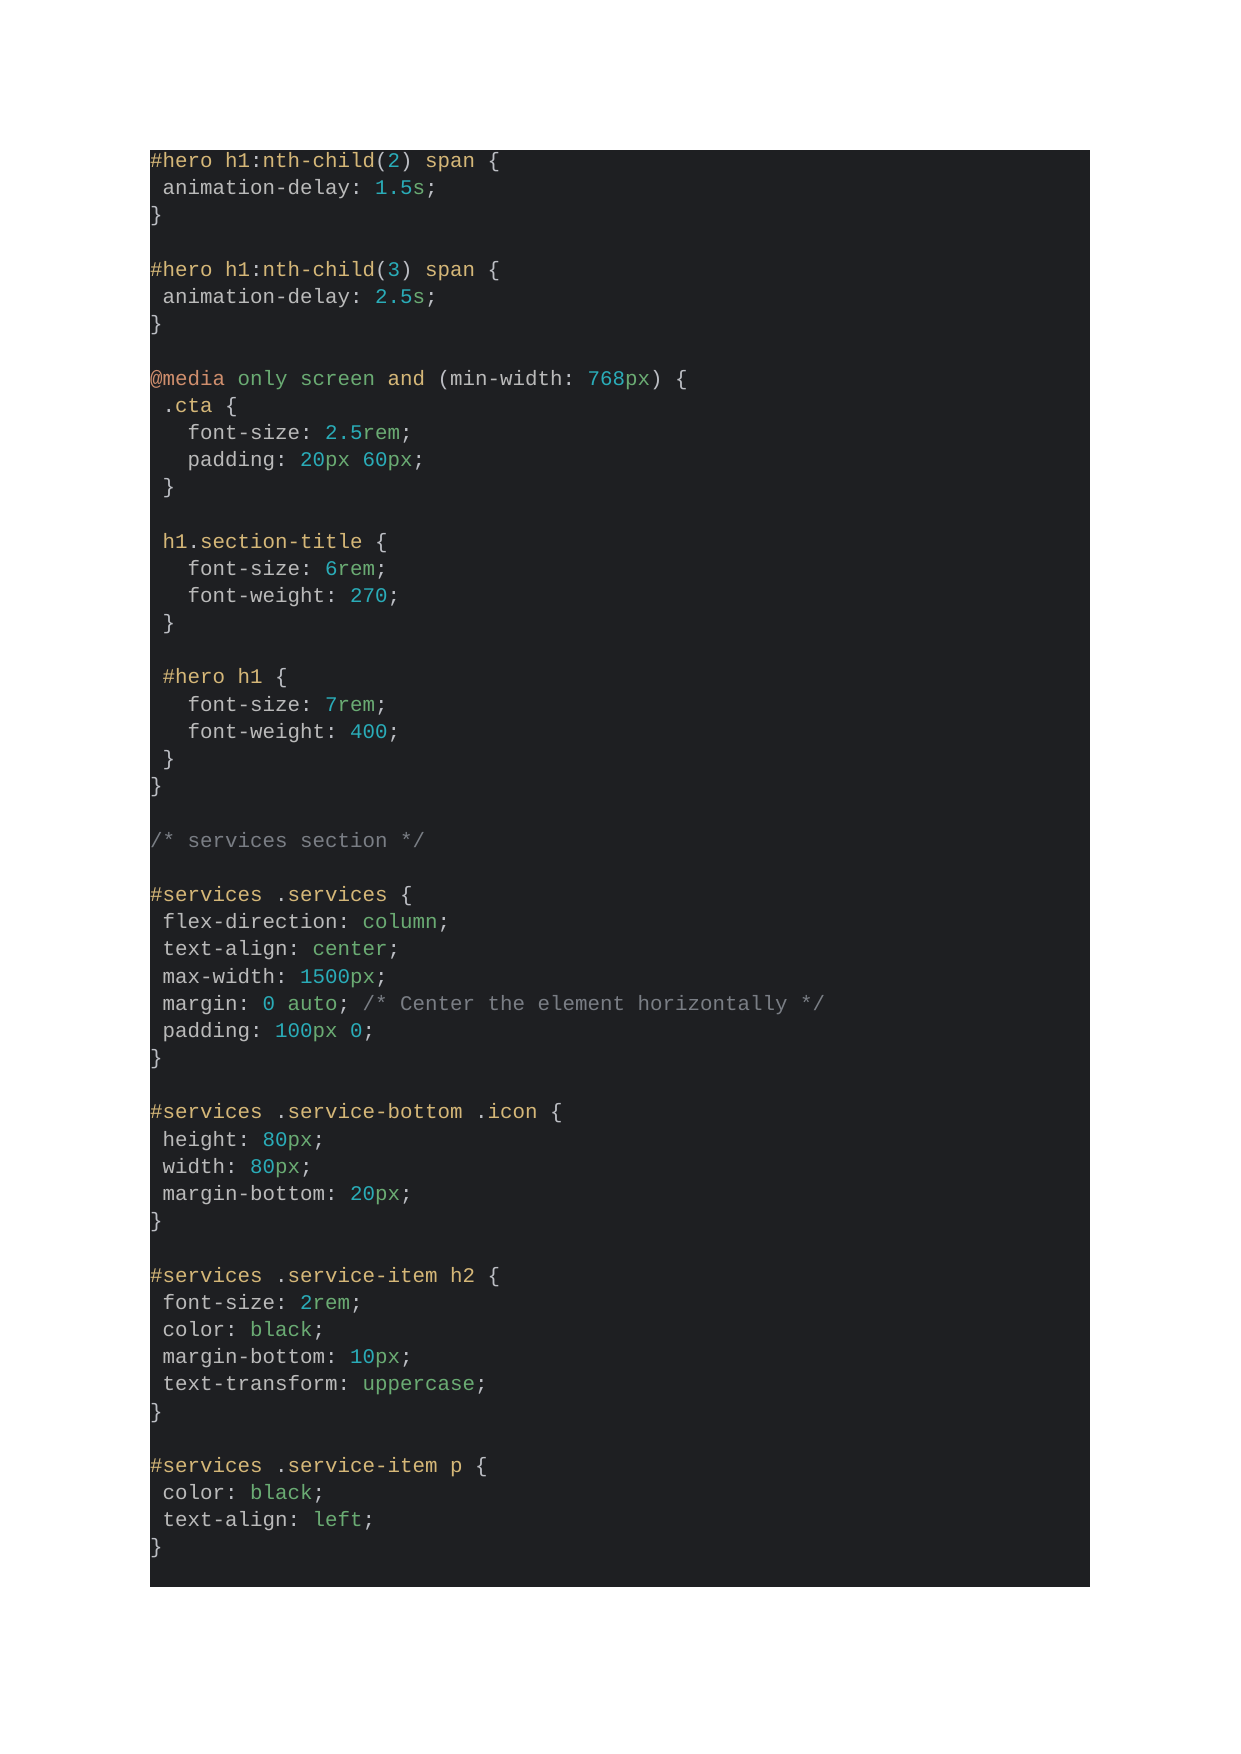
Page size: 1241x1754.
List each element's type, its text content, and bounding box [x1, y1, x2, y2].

text } [150, 204, 1090, 228]
text #services .service-item h2 { [150, 1265, 1090, 1288]
text color: black; [150, 1482, 1090, 1506]
text } [150, 1401, 1090, 1424]
text } [150, 612, 1090, 636]
text font-weight: 400; [150, 721, 1090, 744]
text #services .service-bottom .icon { [150, 1102, 1090, 1125]
text font-size: 6rem; [150, 558, 1090, 581]
text margin-bottom: 20px; [150, 1183, 1090, 1207]
text h1.section-title { [150, 531, 1090, 554]
text .cta { [150, 395, 1090, 418]
text animation-delay: 1.5s; [150, 177, 1090, 201]
text } [150, 1210, 1090, 1234]
text flex-direction: column; [150, 911, 1090, 935]
text @media only screen and (min-width: 768px) { [150, 367, 1090, 391]
text } [150, 748, 1090, 772]
text margin: 0 auto; /* Center the element horizontally */ [150, 993, 1090, 1016]
text animation-delay: 2.5s; [150, 286, 1090, 309]
text } [150, 313, 1090, 337]
text max-width: 1500px; [150, 966, 1090, 989]
text #hero h1 { [150, 667, 1090, 690]
text #services .services { [150, 884, 1090, 908]
text padding: 20px 60px; [150, 449, 1090, 473]
text } [150, 1047, 1090, 1071]
text font-weight: 270; [150, 585, 1090, 609]
text } [150, 775, 1090, 799]
text font-size: 2rem; [150, 1292, 1090, 1316]
text font-size: 7rem; [150, 694, 1090, 717]
text /* services section */ [150, 830, 1090, 853]
text text-transform: uppercase; [150, 1373, 1090, 1397]
text #hero h1:nth-child(2) span { [150, 150, 1090, 174]
text text-align: left; [150, 1509, 1090, 1533]
text #hero h1:nth-child(3) span { [150, 259, 1090, 282]
text color: black; [150, 1319, 1090, 1343]
text } [150, 1537, 1090, 1560]
text width: 80px; [150, 1156, 1090, 1179]
text font-size: 2.5rem; [150, 422, 1090, 446]
text padding: 100px 0; [150, 1020, 1090, 1044]
text margin-bottom: 10px; [150, 1346, 1090, 1370]
text } [150, 476, 1090, 500]
text height: 80px; [150, 1129, 1090, 1152]
text #services .service-item p { [150, 1455, 1090, 1479]
text text-align: center; [150, 938, 1090, 962]
